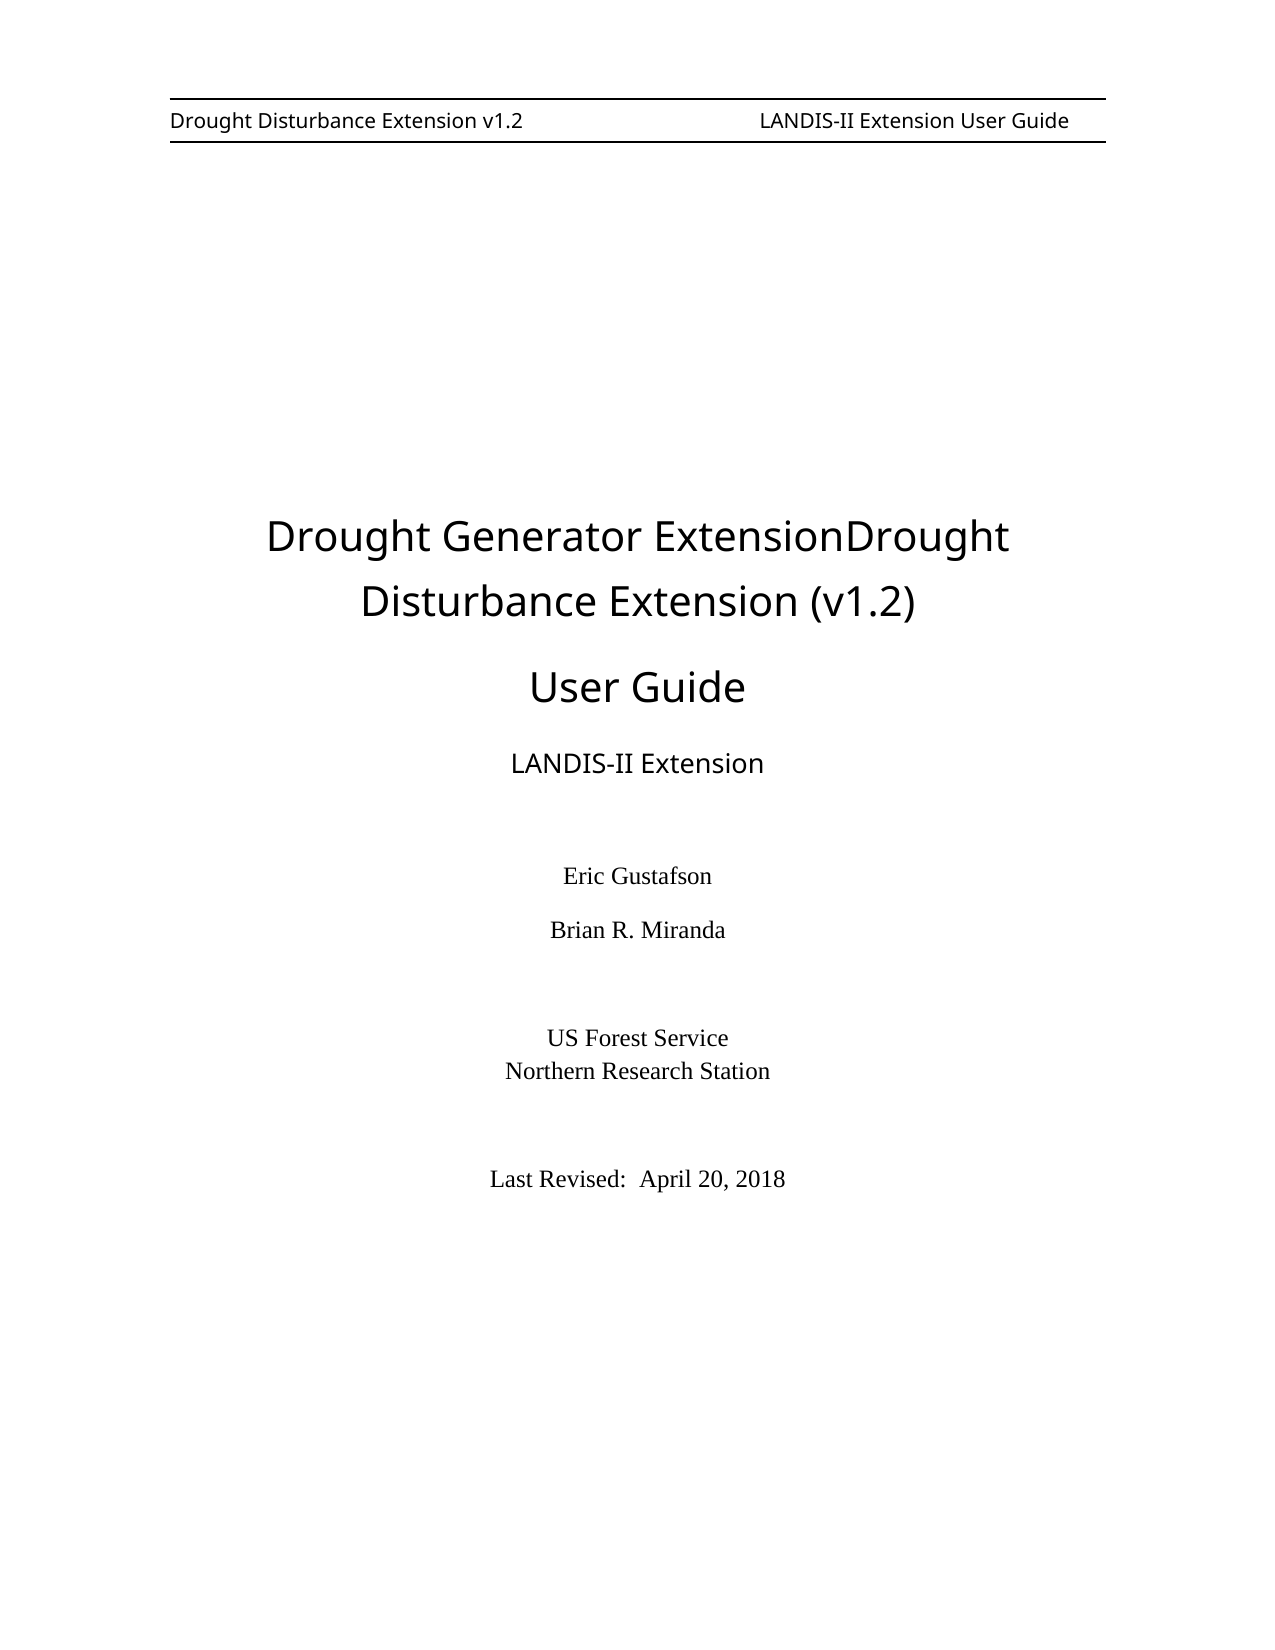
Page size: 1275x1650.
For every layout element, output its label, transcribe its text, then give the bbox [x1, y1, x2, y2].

text Brian R. Miranda [169, 915, 1106, 944]
text Last Revised: June 8, 2017 [169, 1164, 1106, 1192]
title LANDIS-II Extension [169, 744, 1106, 781]
text Eric Gustafson [169, 861, 1106, 890]
title User Guide [169, 658, 1106, 715]
title Drought Generator Extension (v) [169, 507, 1106, 629]
text US Forest Service Northern Research Station [169, 1023, 1106, 1085]
